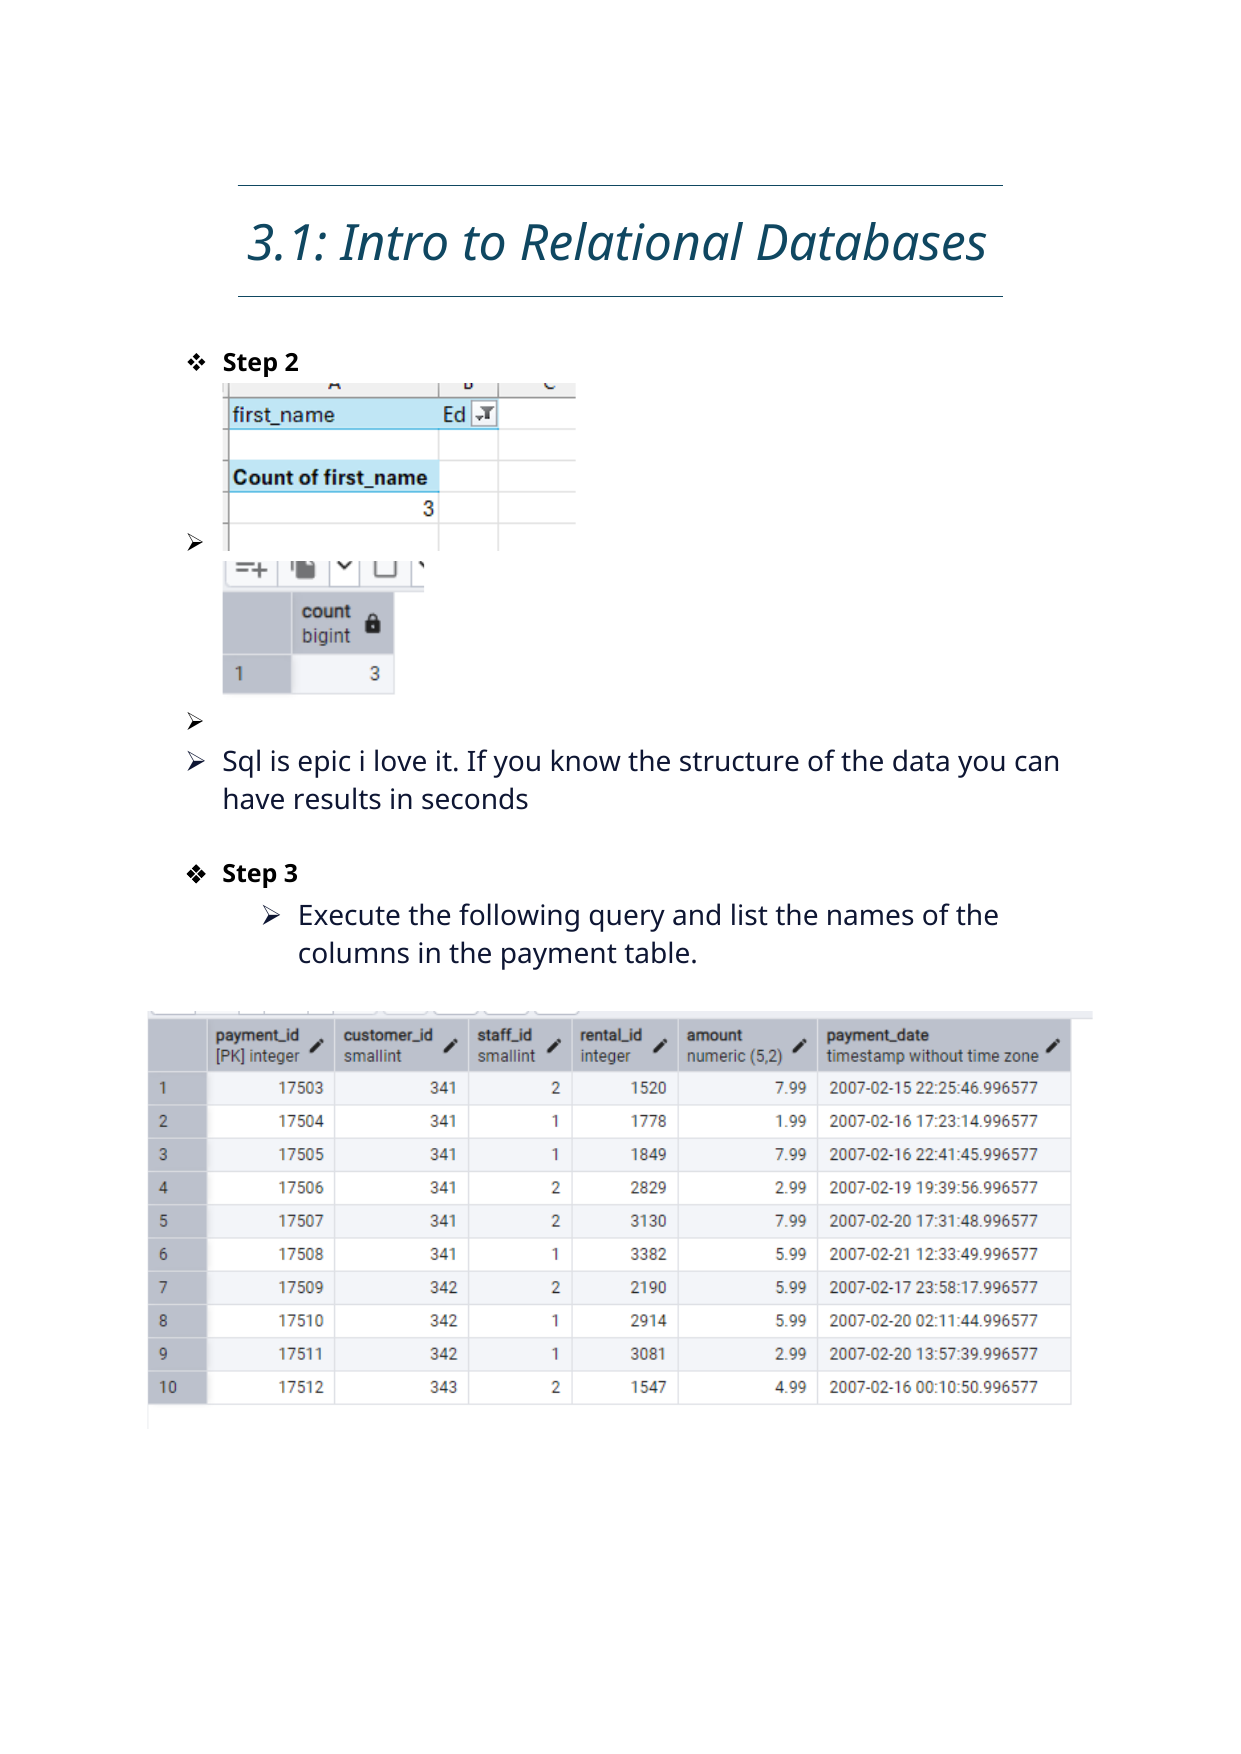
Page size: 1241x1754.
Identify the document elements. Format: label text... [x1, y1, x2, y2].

list Sql is epic i love it. If you know the structure of the data you can have results in seconds [185, 741, 1093, 818]
text 3.1: Intro to Relational Databases [238, 186, 1003, 296]
picture [147, 1011, 1093, 1429]
list Step 2 [185, 345, 1093, 379]
picture [222, 561, 425, 731]
list Step 3 [185, 856, 1093, 890]
list Execute the following query and list the names of the columns in the payment table. [260, 895, 1093, 972]
picture [222, 383, 576, 551]
